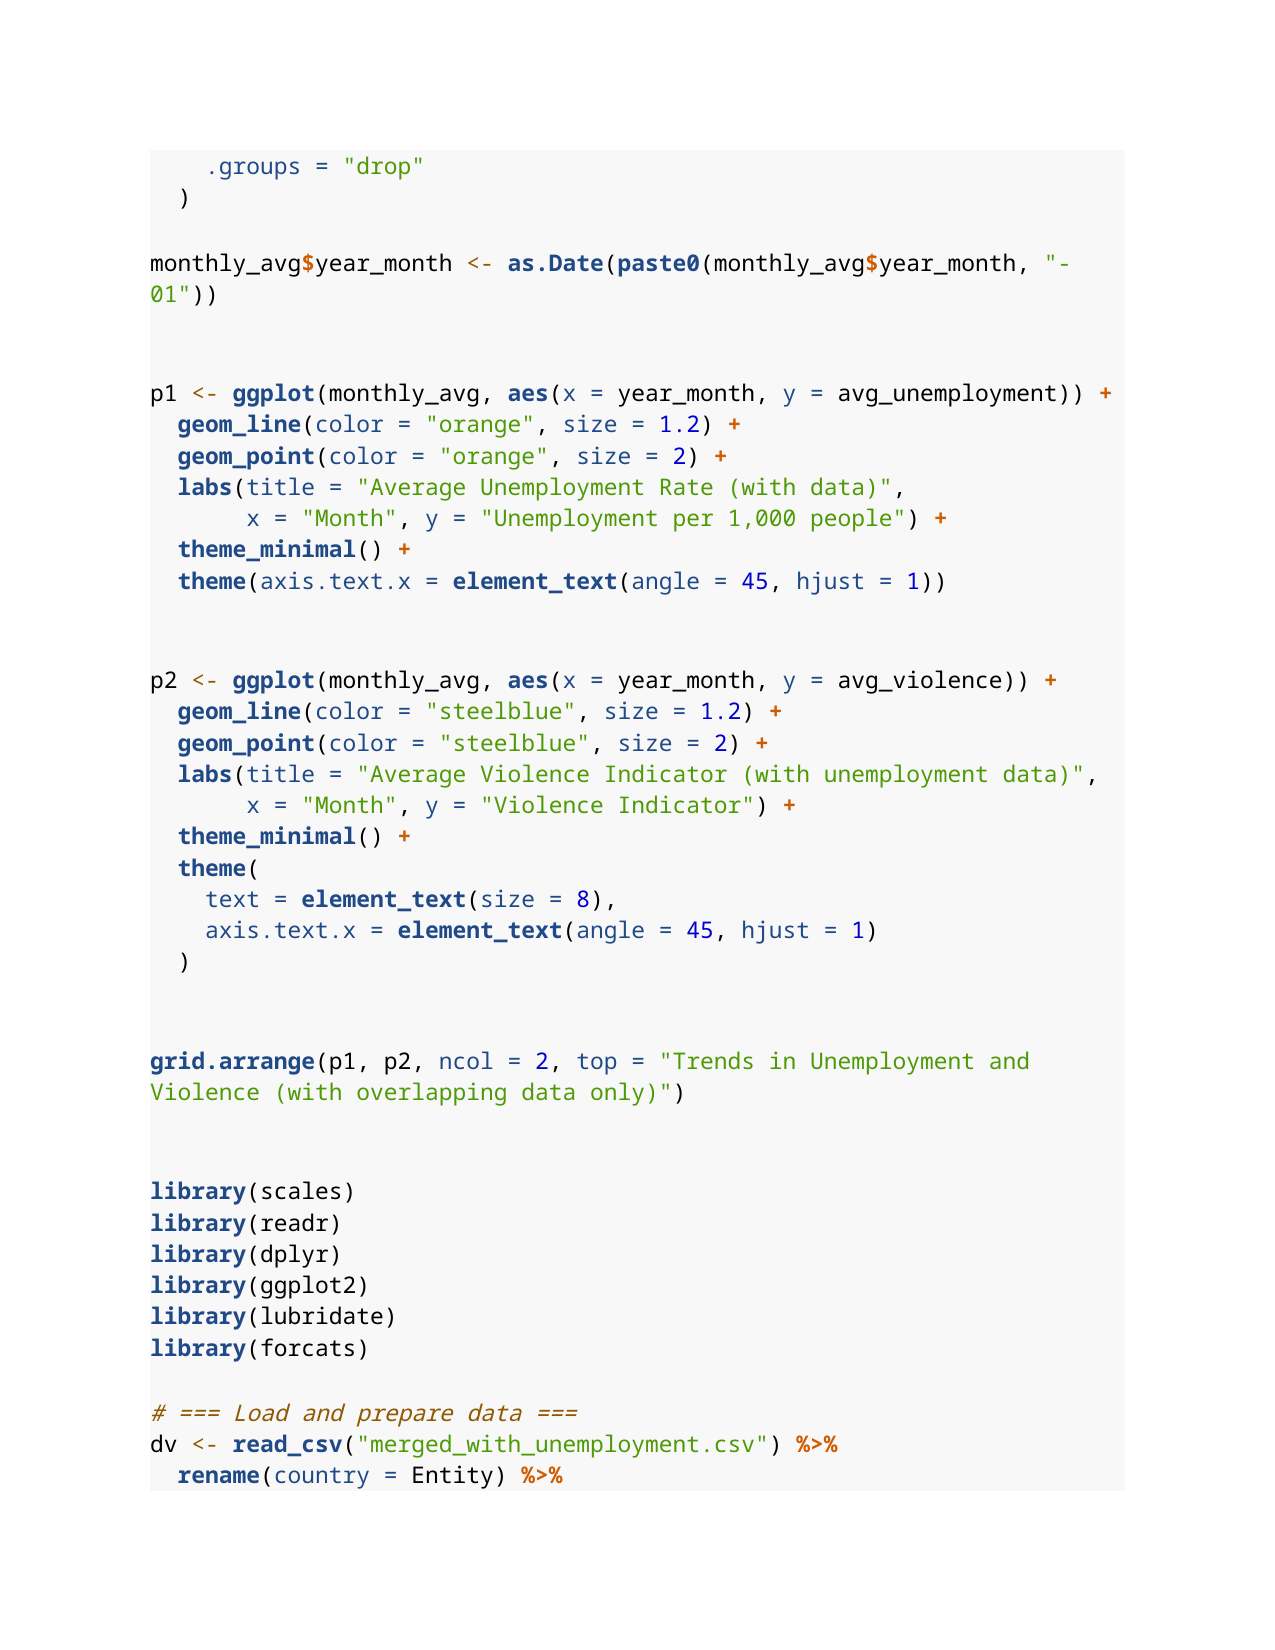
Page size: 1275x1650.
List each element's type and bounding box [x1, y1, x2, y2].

text [150, 150, 1125, 1491]
